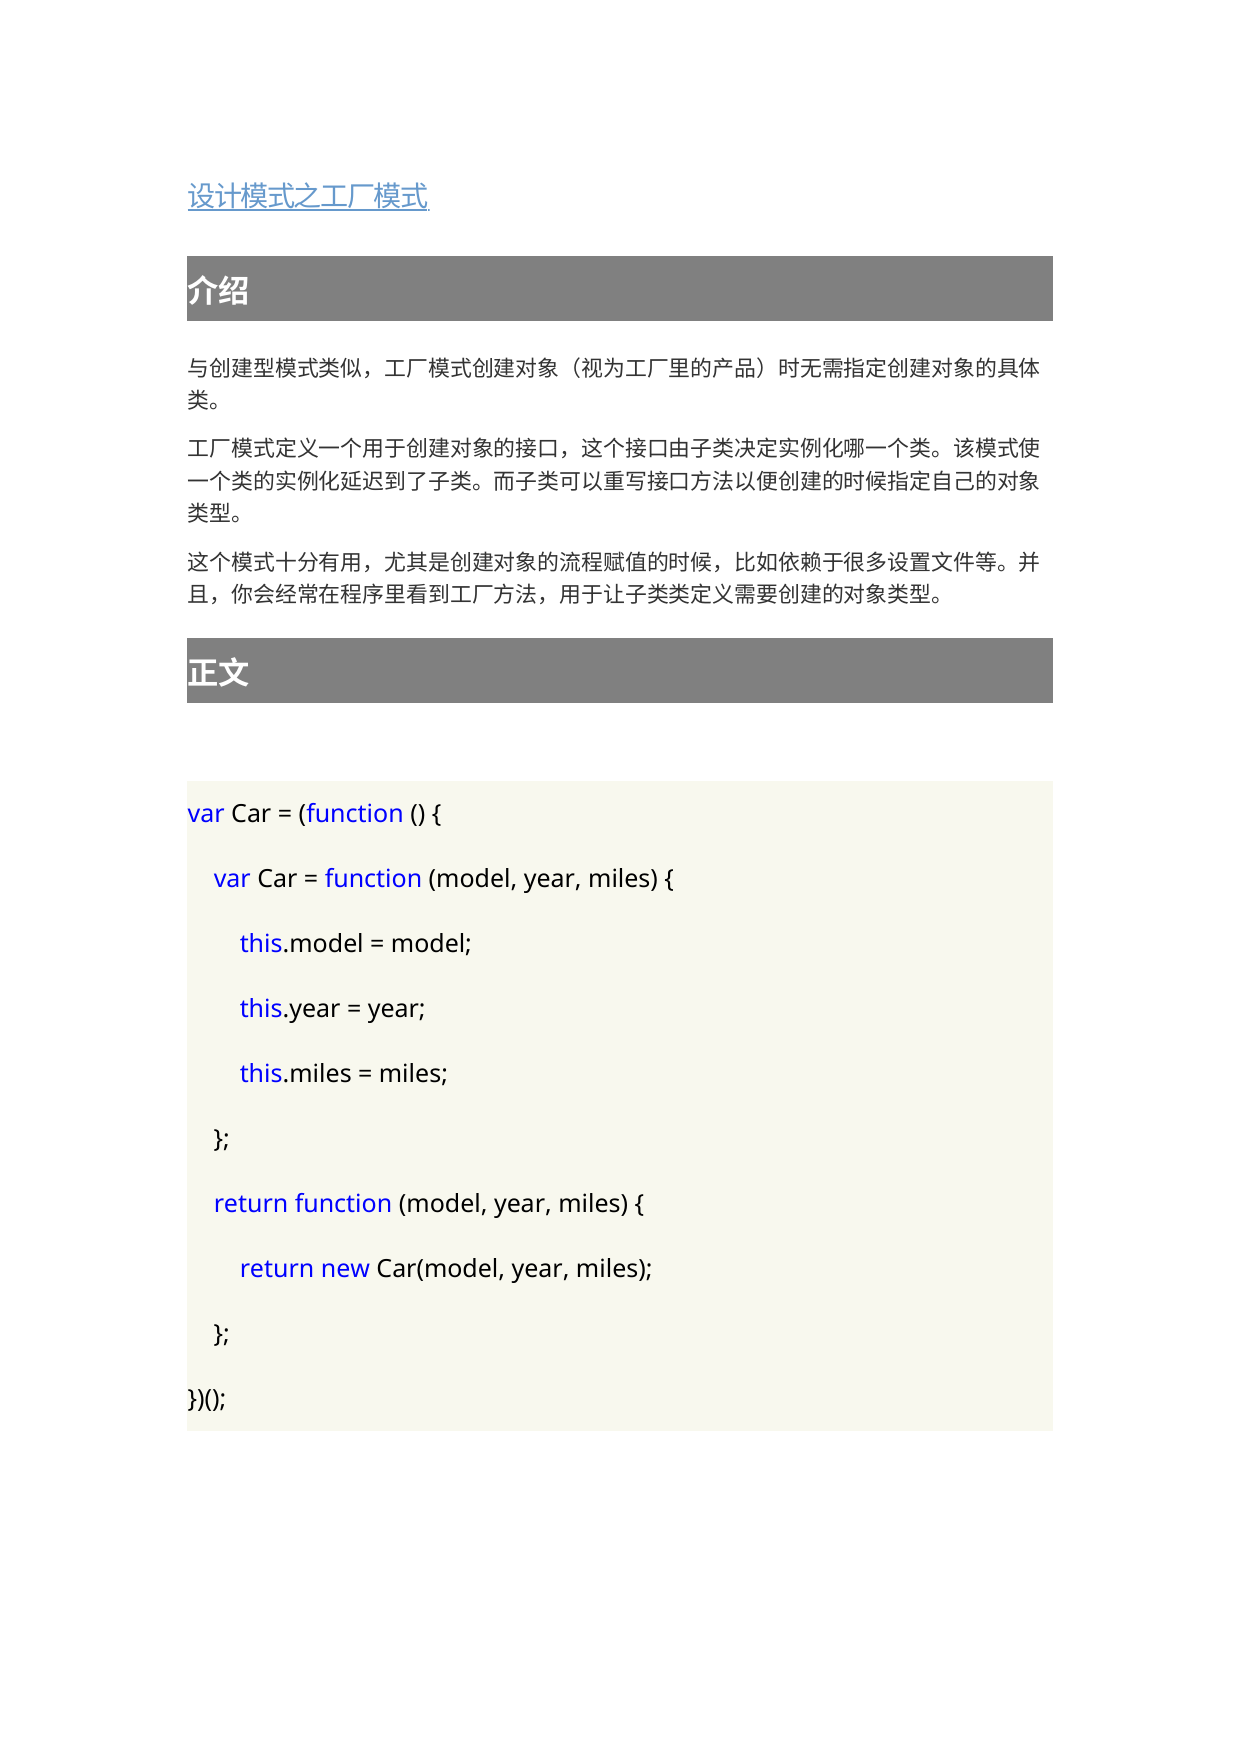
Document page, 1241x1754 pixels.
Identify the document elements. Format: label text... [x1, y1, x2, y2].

text 设计模式之工厂模式 [187, 162, 1053, 227]
text 与创建型模式类似，工厂模式创建对象（视为工厂里的产品）时无需指定创建对象的具体类。 [187, 350, 1053, 415]
text 这个模式十分有用，尤其是创建对象的流程赋值的时候，比如依赖于很多设置文件等。并且，你会经常在程序里看到工厂方法，用于让子类类定义需要创建的对象类型。 [187, 544, 1053, 609]
text 介绍 [187, 256, 1053, 321]
text 正文 [187, 638, 1053, 703]
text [187, 781, 1053, 1431]
text 工厂模式定义一个用于创建对象的接口，这个接口由子类决定实例化哪一个类。该模式使一个类的实例化延迟到了子类。而子类可以重写接口方法以便创建的时候指定自己的对象类型。 [187, 431, 1053, 528]
